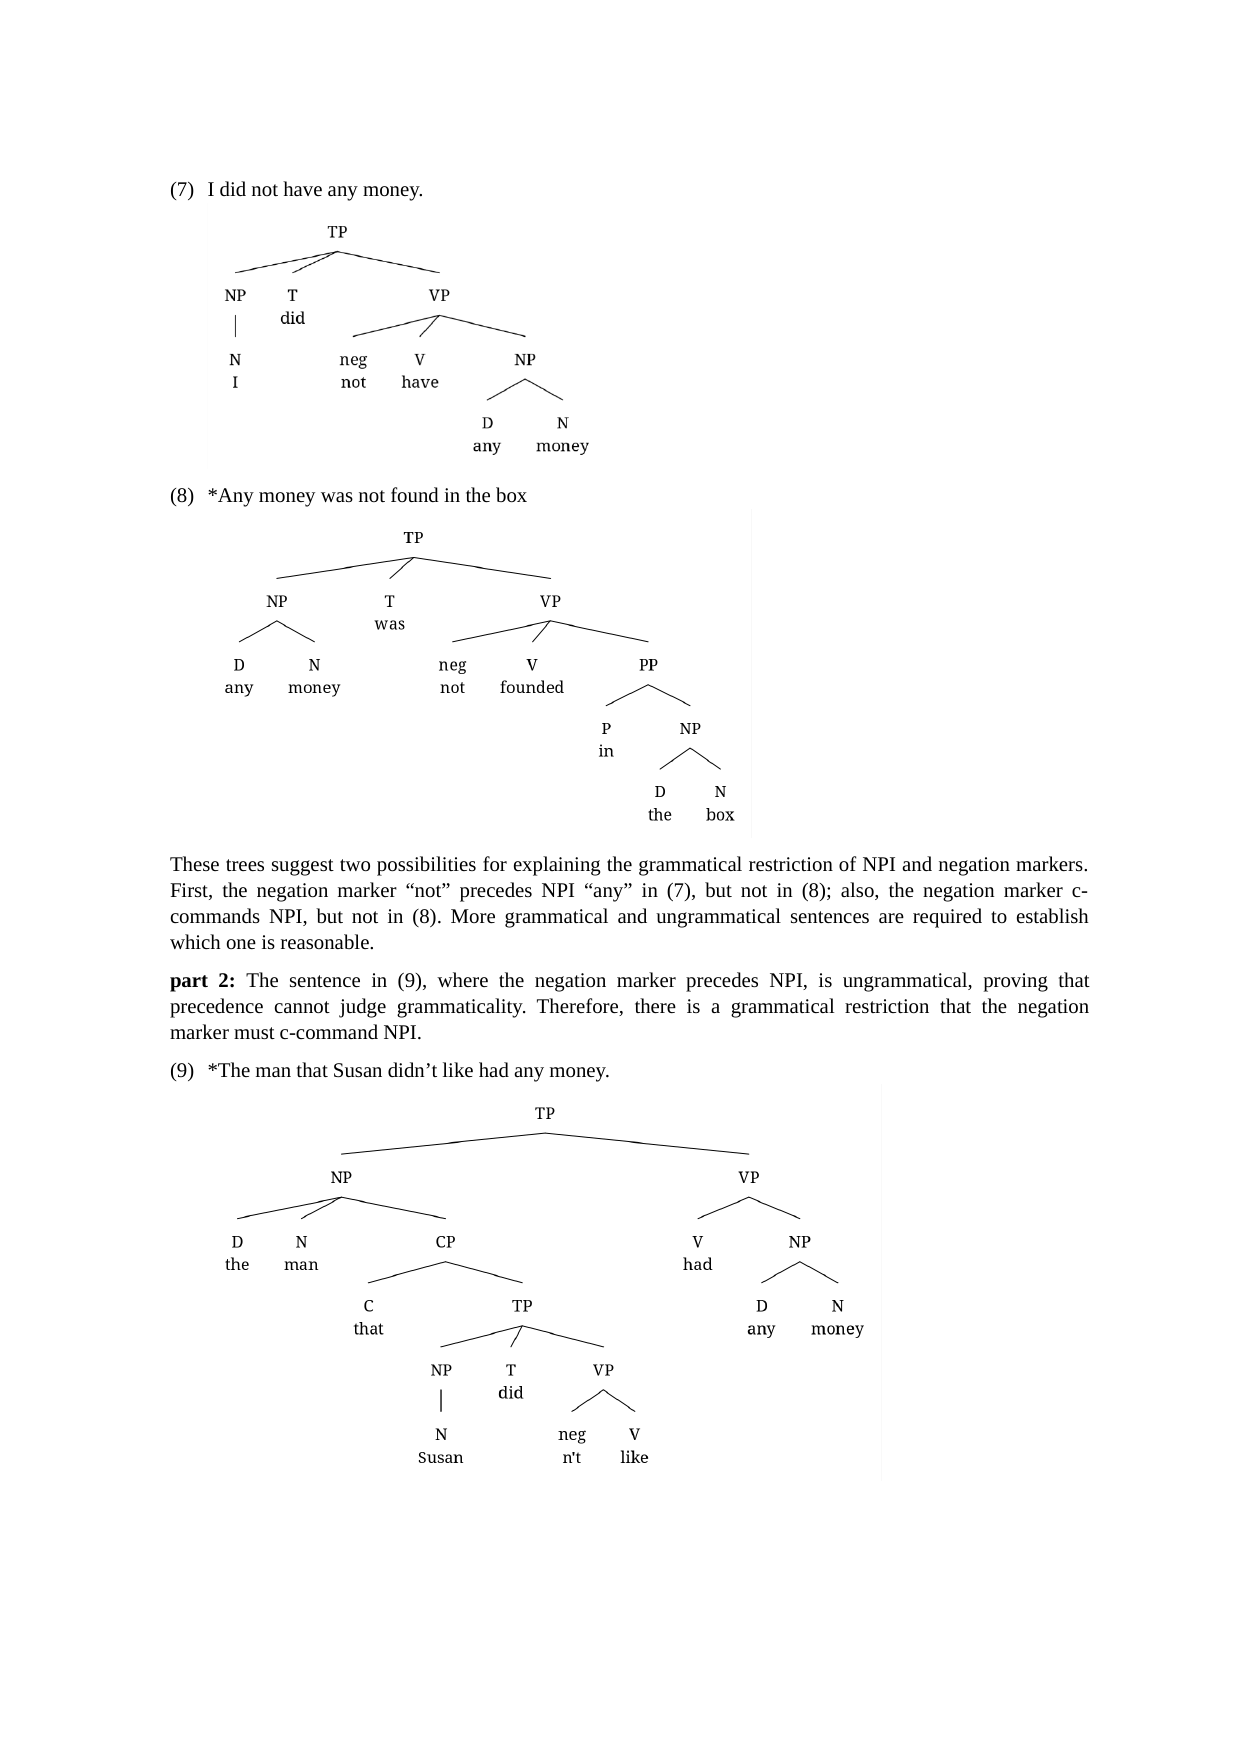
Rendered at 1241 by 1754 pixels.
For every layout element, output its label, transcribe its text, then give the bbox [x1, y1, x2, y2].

picture [207, 1084, 882, 1481]
text These trees suggest two possibilities for explaining the grammatical restriction of NPI and negation markers. First, the negation marker “not” precedes NPI “any” in (7), but not in (8); also, the negation marker c-commands NPI, but not in (8). More grammatical and ungrammatical sentences are required to establish which one is reasonable. [170, 852, 1090, 954]
text part 2: The sentence in (9), where the negation marker precedes NPI, is ungrammatical, proving that precedence cannot judge grammaticality. Therefore, there is a grammatical restriction that the negation marker must c-command NPI. [170, 968, 1090, 1044]
picture [207, 509, 752, 838]
picture [207, 203, 606, 469]
